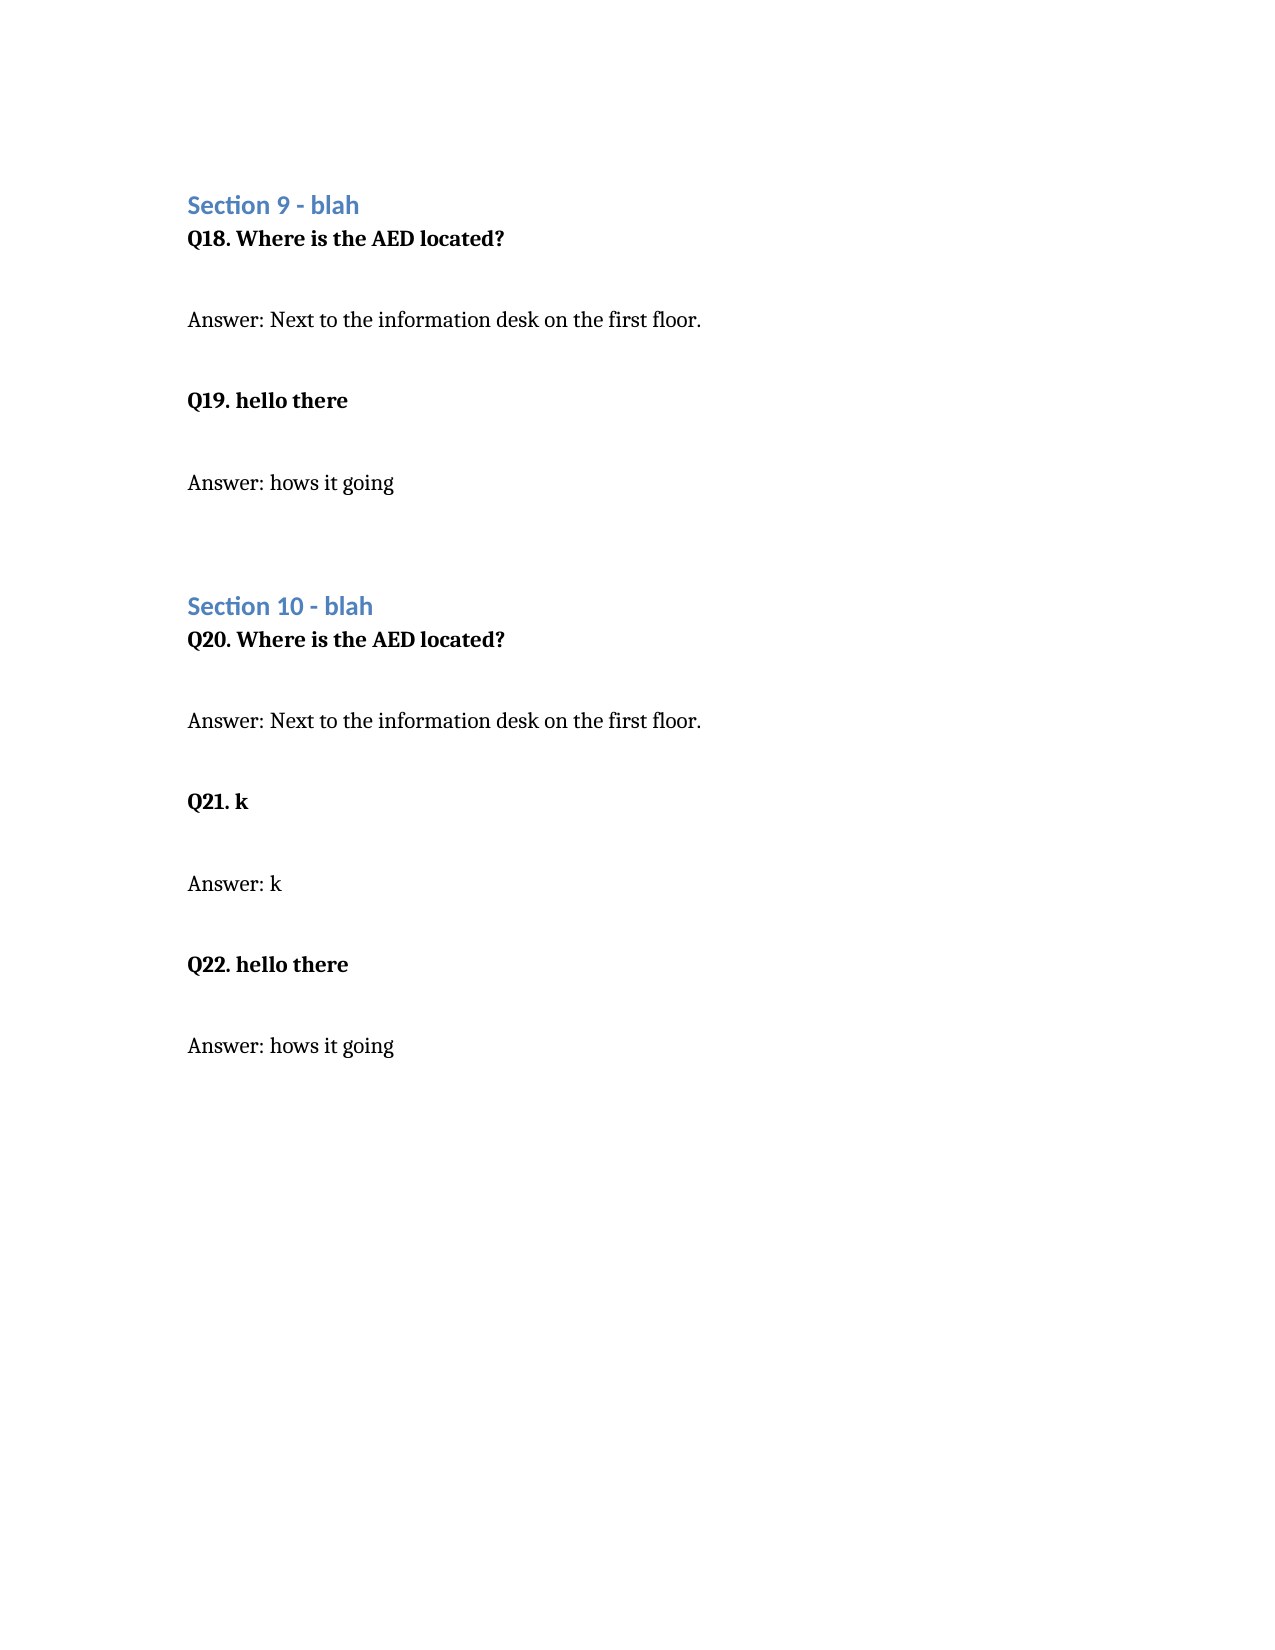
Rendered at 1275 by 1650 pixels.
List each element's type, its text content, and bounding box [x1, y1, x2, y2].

text Q20. Where is the AED located? [187, 627, 1087, 683]
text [187, 307, 1087, 364]
text Answer: hows it going [187, 1033, 1087, 1089]
text Q21. k [187, 789, 1087, 846]
text Q18. Where is the AED located? [187, 226, 1087, 282]
text Answer: hows it going [187, 469, 1087, 526]
text Q19. hello there [187, 388, 1087, 445]
text Answer: k [187, 870, 1087, 927]
text Q22. hello there [187, 952, 1087, 1008]
text Answer: Next to the information desk on the first floor. [187, 708, 1087, 764]
subtitle Section 10 - blah [187, 551, 1087, 622]
subtitle Section 9 - blah [187, 150, 1087, 221]
